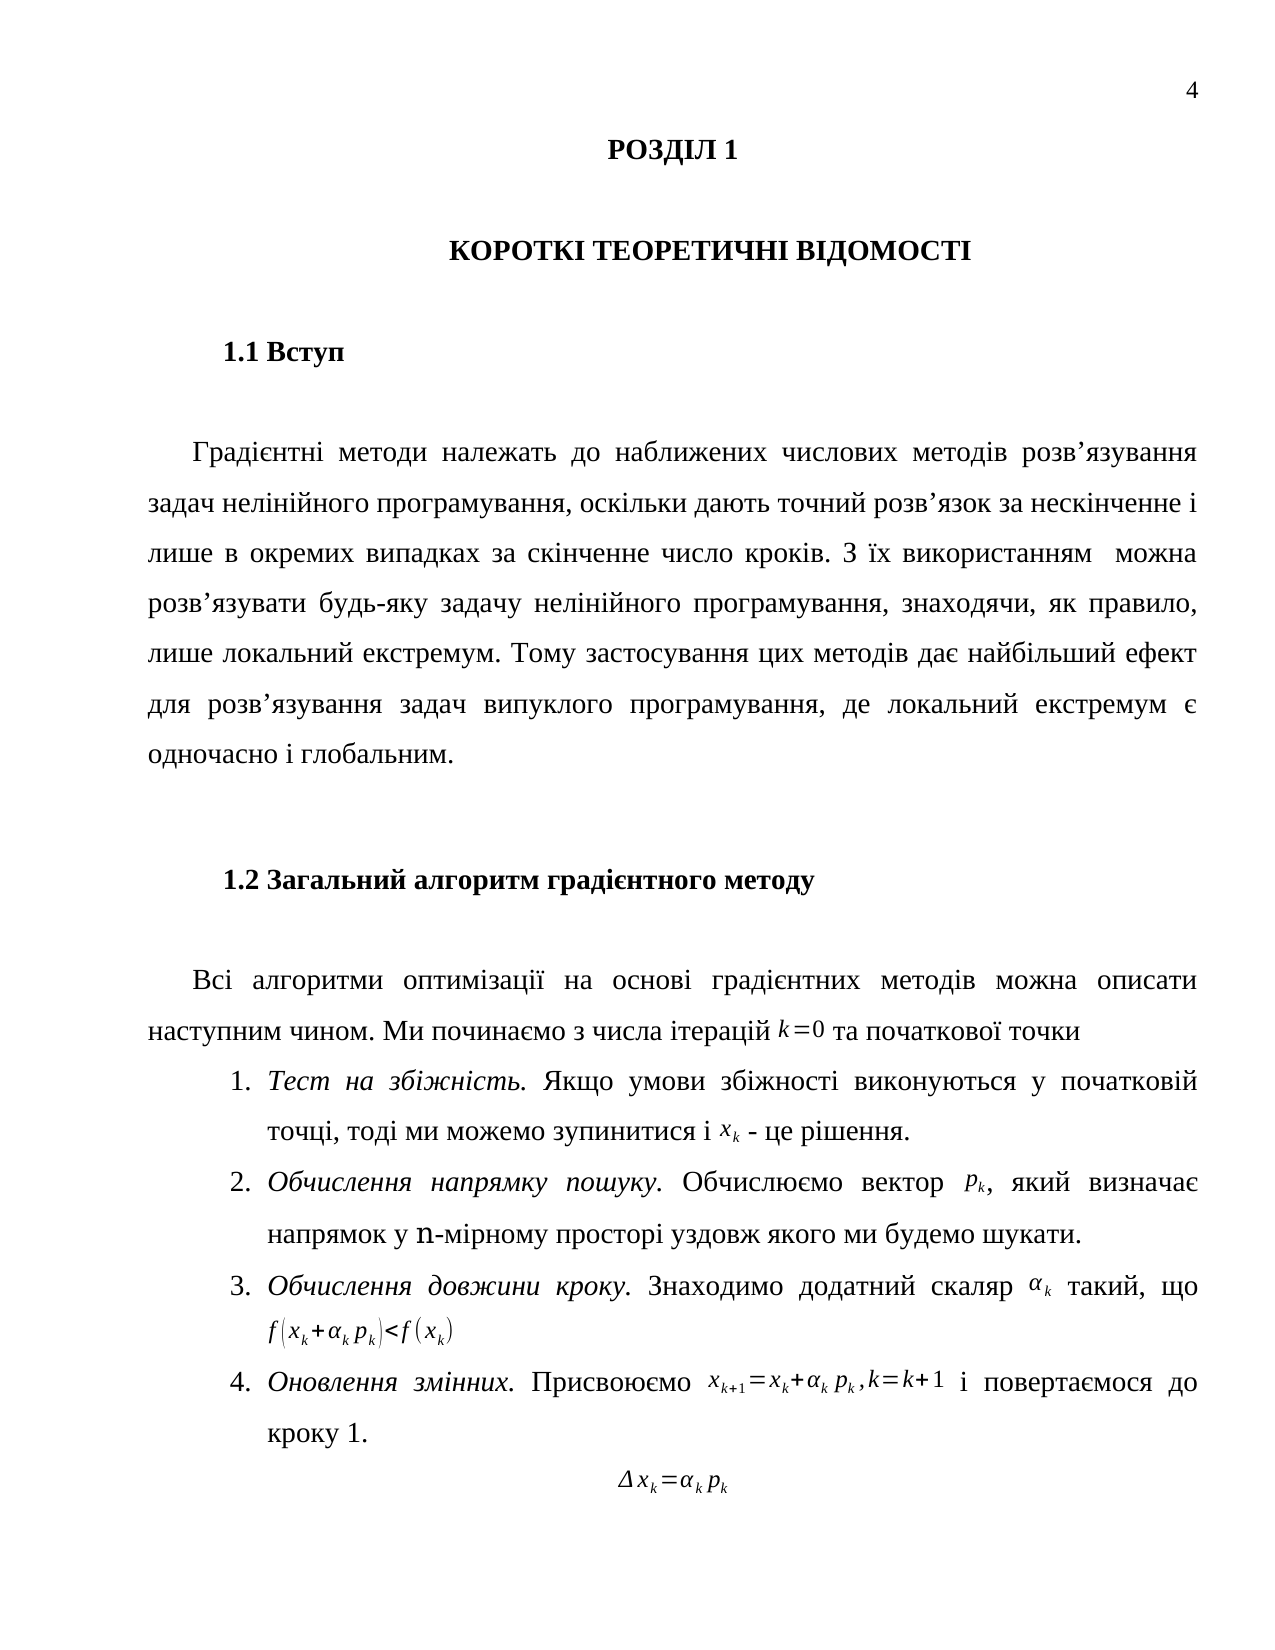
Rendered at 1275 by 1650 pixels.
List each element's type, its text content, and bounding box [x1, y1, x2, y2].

list Загальний алгоритм градієнтного методу [223, 862, 1198, 895]
text КОРОТКІ ТЕОРЕТИЧНІ ВІДОМОСТІ [148, 233, 1198, 267]
list Обчислення напрямку пошуку. Обчислюємо вектор , який визначає напрямок у n-мірному просторі уздовж якого ми будемо шукати. [229, 1164, 1198, 1250]
list Оновлення змінних. Присвоюємо і повертаємося до кроку 1. [229, 1364, 1198, 1448]
text РОЗДІЛ 1 [148, 132, 1198, 166]
list Вступ [223, 334, 1198, 367]
text Градієнтні методи належать до наближених числових методів розв’язування задач нелінійного програмування, оскільки дають точний розв’язок за нескінченне і лише в окремих випадках за скінченне число кроків. З їх використанням можна розв’язувати будь-яку задачу нелінійного програмування, знаходячи, як правило, лише локальний екстремум. Тому застосування цих методів дає найбільший ефект для розв’язування задач випуклого програмування, де локальний екстремум є одночасно і глобальним. [148, 434, 1198, 770]
text Всі алгоритми оптимізації на основі градієнтних методів можна описати наступним чином. Ми починаємо з числа ітерацій та початкової точки [148, 962, 1198, 1046]
list Обчислення довжини кроку. Знаходимо додатний скаляр такий, що [229, 1268, 1198, 1350]
list Тест на збіжність. Якщо умови збіжності виконуються у початковій точці, тоді ми можемо зупинитися і - це рішення. [229, 1063, 1198, 1147]
